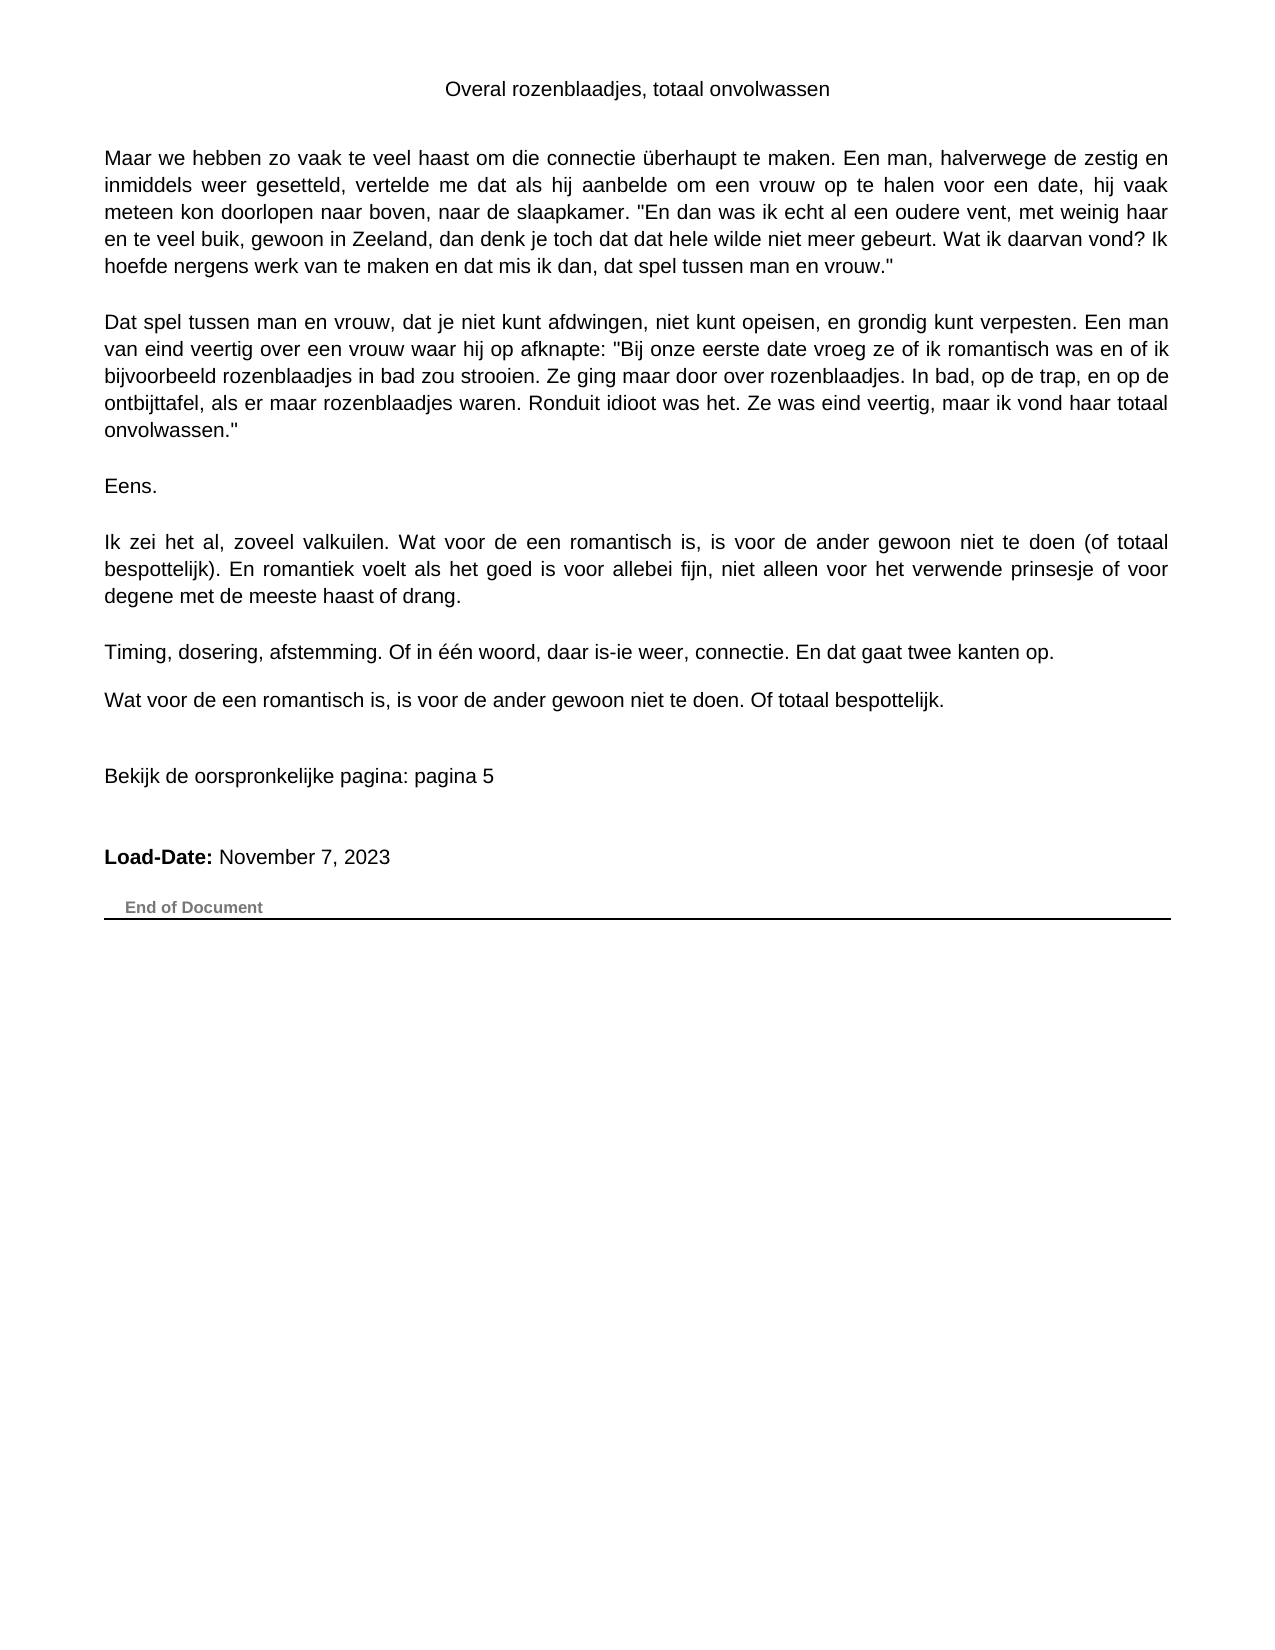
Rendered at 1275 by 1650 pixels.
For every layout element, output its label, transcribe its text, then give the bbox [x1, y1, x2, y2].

text Load-Date: November 7, 2023 [104, 813, 1171, 869]
text Maar we hebben zo vaak te veel haast om die connectie überhaupt te maken. Een man, halverwege de zestig en inmiddels weer gesetteld, vertelde me dat als hij aanbelde om een vrouw op te halen voor een date, hij vaak meteen kon doorlopen naar boven, naar de slaapkamer. "En dan was ik echt al een oudere vent, met weinig haar en te veel buik, gewoon in Zeeland, dan denk je toch dat dat hele wilde niet meer gebeurt. Wat ik daarvan vond? Ik hoefde nergens werk van te maken en dat mis ik dan, dat spel tussen man en vrouw." [104, 142, 1171, 278]
text Wat voor de een romantisch is, is voor de ander gewoon niet te doen. Of totaal bespottelijk. [104, 684, 1171, 711]
text Bekijk de oorspronkelijke pagina: pagina 5 [104, 761, 1171, 788]
text End of Document [125, 898, 1171, 917]
text Eens. [104, 471, 1171, 498]
text Ik zei het al, zoveel valkuilen. Wat voor de een romantisch is, is voor de ander gewoon niet te doen (of totaal bespottelijk). En romantiek voelt als het goed is voor allebei fijn, niet alleen voor het verwende prinsesje of voor degene met de meeste haast of drang. [104, 526, 1171, 608]
text Dat spel tussen man en vrouw, dat je niet kunt afdwingen, niet kunt opeisen, en grondig kunt verpesten. Een man van eind veertig over een vrouw waar hij op afknapte: "Bij onze eerste date vroeg ze of ik romantisch was en of ik bijvoorbeeld rozenblaadjes in bad zou strooien. Ze ging maar door over rozenblaadjes. In bad, op de trap, en op de ontbijttafel, als er maar rozenblaadjes waren. Ronduit idioot was het. Ze was eind veertig, maar ik vond haar totaal onvolwassen." [104, 306, 1171, 442]
text Timing, dosering, afstemming. Of in één woord, daar is-ie weer, connectie. En dat gaat twee kanten op. [104, 636, 1171, 663]
